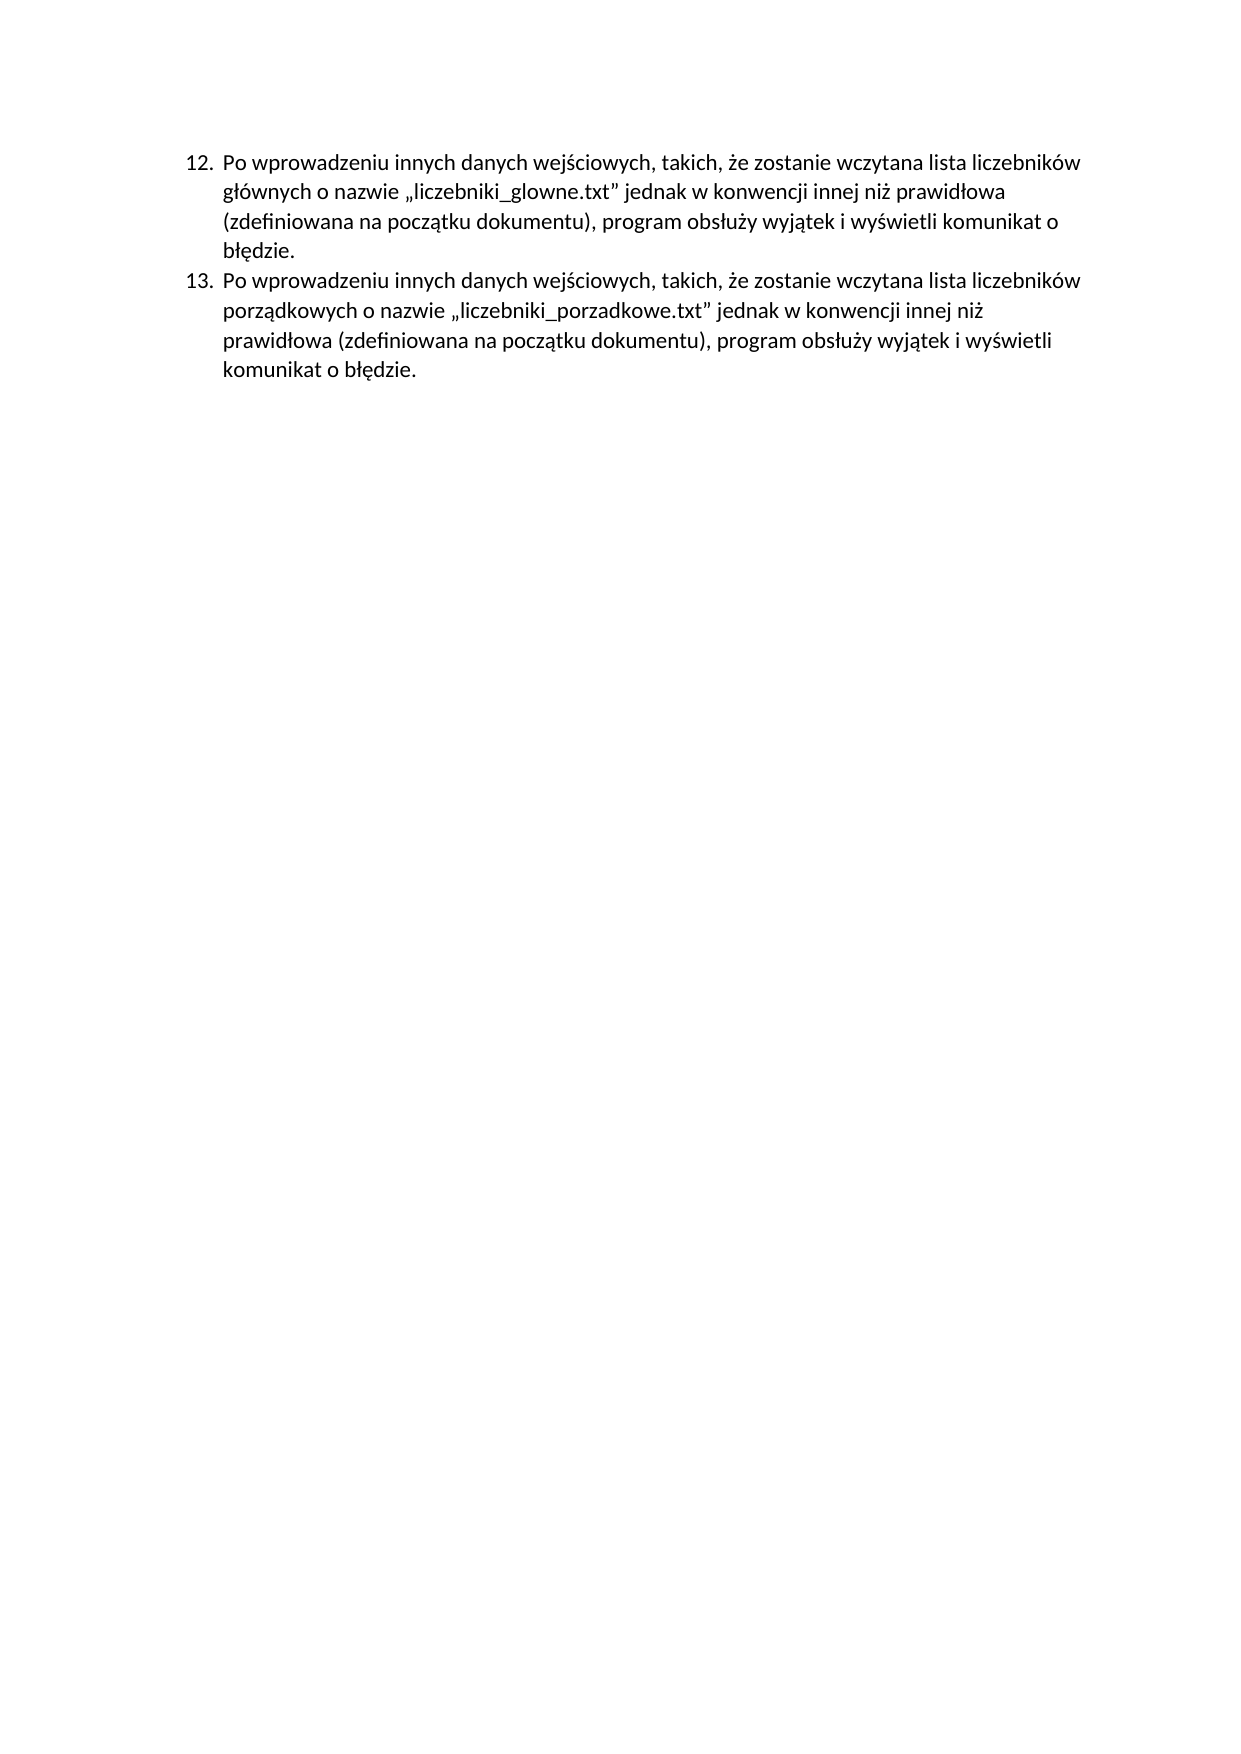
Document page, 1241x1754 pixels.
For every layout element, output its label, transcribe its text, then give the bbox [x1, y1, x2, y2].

list Po wprowadzeniu innych danych wejściowych, takich, że zostanie wczytana lista liczebników głównych o nazwie „liczebniki_glowne.txt” jednak w konwencji innej niż prawidłowa (zdefiniowana na początku dokumentu), program obsłuży wyjątek i wyświetli komunikat o błędzie. [185, 148, 1093, 265]
list Po wprowadzeniu innych danych wejściowych, takich, że zostanie wczytana lista liczebników porządkowych o nazwie „liczebniki_porzadkowe.txt” jednak w konwencji innej niż prawidłowa (zdefiniowana na początku dokumentu), program obsłuży wyjątek i wyświetli komunikat o błędzie. [185, 266, 1093, 383]
